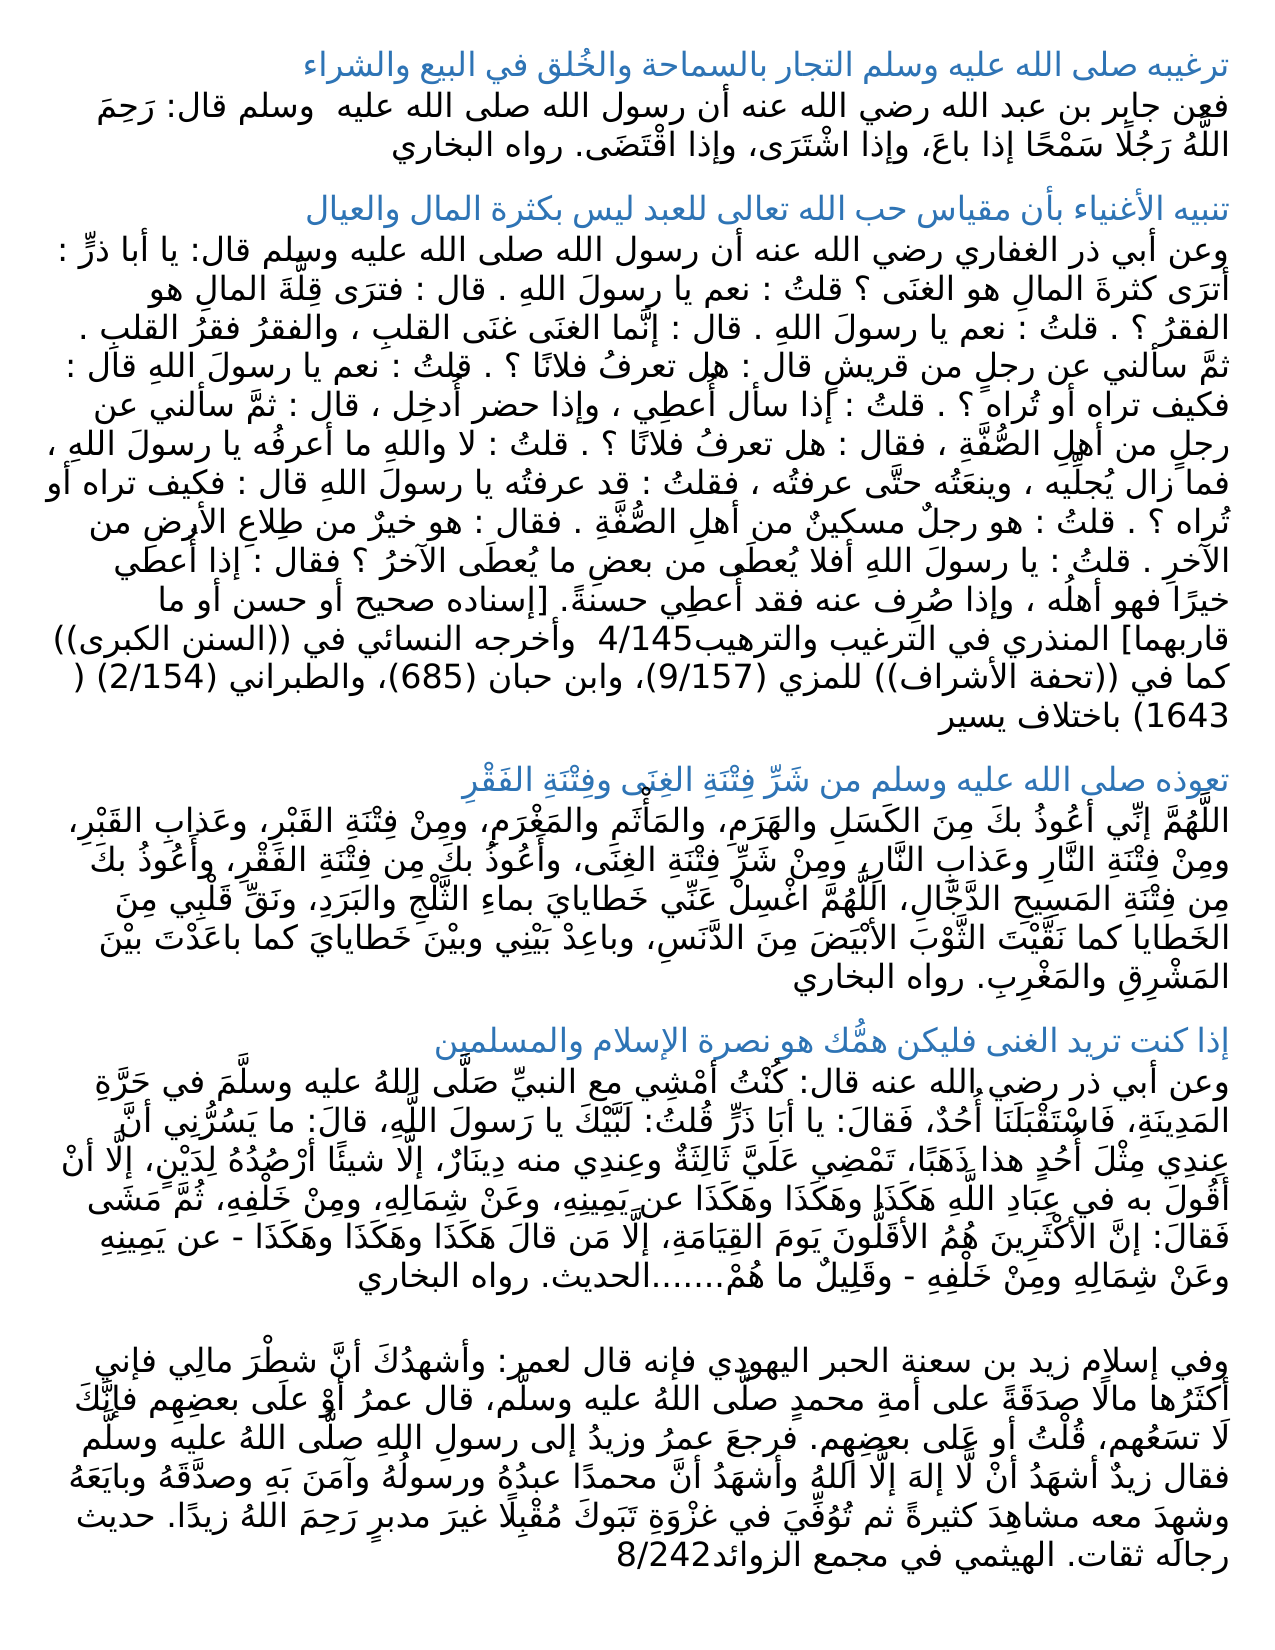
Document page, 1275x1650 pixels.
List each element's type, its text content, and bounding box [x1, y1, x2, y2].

text فعن جابر بن عبد الله رضي الله عنه أن رسول الله صلى الله عليه وسلم قال: رَحِمَ اللَّهُ رَجُلًا سَمْحًا إذا باعَ، وإذا اشْتَرَى، وإذا اقْتَضَى. رواه البخاري [45, 86, 1230, 164]
text وعن أبي ذر الغفاري رضي الله عنه أن رسول الله صلى الله عليه وسلم قال: يا أبا ذرٍّ : أترَى كثرةَ المالِ هو الغنَى ؟ قلتُ : نعم يا رسولَ اللهِ . قال : فترَى قِلَّةَ المالِ هو الفقرُ ؟ . قلتُ : نعم يا رسولَ اللهِ . قال : إنَّما الغنَى غنَى القلبِ ، والفقرُ فقرُ القلبِ . ثمَّ سألني عن رجلٍ من قريشٍ قال : هل تعرفُ فلانًا ؟ . قلتُ : نعم يا رسولَ اللهِ قال : فكيف تراه أو تُراه ؟ . قلتُ : إذا سأل أُعطِي ، وإذا حضر أُدخِل ، قال : ثمَّ سألني عن رجلٍ من أهلِ الصُّفَّةِ ، فقال : هل تعرفُ فلانًا ؟ . قلتُ : لا واللهِ ما أعرفُه يا رسولَ اللهِ ، فما زال يُجلِّيه ، وينعَتُه حتَّى عرفتُه ، فقلتُ : قد عرفتُه يا رسولَ اللهِ قال : فكيف تراه أو تُراه ؟ . قلتُ : هو رجلٌ مسكينٌ من أهلِ الصُّفَّةِ . فقال : هو خيرٌ من طِلاعِ الأرضِ من الآخرِ . قلتُ : يا رسولَ اللهِ أفلا يُعطَى من بعضِ ما يُعطَى الآخرُ ؟ فقال : إذا أُعطي خيرًا فهو أهلُه ، وإذا صُرِف عنه فقد أُعطِي حسنةً. [إسناده صحيح أو حسن أو ما قاربهما] المنذري في الترغيب والترهيب4/145 وأخرجه النسائي في ((السنن الكبرى)) كما في ((تحفة الأشراف)) للمزي (9/157)، وابن حبان (685)، والطبراني (2/154) (1643) باختلاف يسير [45, 230, 1230, 736]
subtitle إذا كنت تريد الغنى فليكن همُّك هو نصرة الإسلام والمسلمين [45, 1021, 1230, 1059]
subtitle تنبيه الأغنياء بأن مقياس حب الله تعالى للعبد ليس بكثرة المال والعيال [45, 189, 1230, 227]
text وفي إسلام زيد بن سعنة الحبر اليهودي فإنه قال لعمر: وأشهدُكَ أنَّ شطْرَ مالِي فإني أكثَرُها مالًا صدَقَةً على أمةِ محمدٍ صلَّى اللهُ عليه وسلَّم، قال عمرُ أوْ علَى بعضِهِم فإنَّكَ لَا تسَعُهم، قُلْتُ أو عَلى بعضِهِم. فرجعَ عمرُ وزيدُ إلى رسولِ اللهِ صلَّى اللهُ عليه وسلَّم فقال زيدٌ أشهَدُ أنْ لَّا إلهَ إلَّا اللهُ وأشهَدُ أنَّ محمدًا عبدُهُ ورسولُهُ وآمَنَ بَهِ وصدَّقَهُ وبايَعَهُ وشهِدَ معه مشاهِدَ كثيرةً ثم تُوُفِّيَ في غزْوَةِ تَبَوكَ مُقْبِلًا غيرَ مدبرٍ رَحِمَ اللهُ زيدًا. حديث رجاله ثقات. الهيثمي في مجمع الزوائد8/242 [45, 1341, 1230, 1574]
subtitle ترغيبه صلى الله عليه وسلم التجار بالسماحة والخُلق في البيع والشراء [45, 45, 1230, 83]
text وعن أبي ذر رضي الله عنه قال: كُنْتُ أمْشِي مع النبيِّ صَلَّى اللهُ عليه وسلَّمَ في حَرَّةِ المَدِينَةِ، فَاسْتَقْبَلَنَا أُحُدٌ، فَقالَ: يا أبَا ذَرٍّ قُلتُ: لَبَّيْكَ يا رَسولَ اللَّهِ، قالَ: ما يَسُرُّنِي أنَّ عِندِي مِثْلَ أُحُدٍ هذا ذَهَبًا، تَمْضِي عَلَيَّ ثَالِثَةٌ وعِندِي منه دِينَارٌ، إلَّا شيئًا أرْصُدُهُ لِدَيْنٍ، إلَّا أنْ أقُولَ به في عِبَادِ اللَّهِ هَكَذَا وهَكَذَا وهَكَذَا عن يَمِينِهِ، وعَنْ شِمَالِهِ، ومِنْ خَلْفِهِ، ثُمَّ مَشَى فَقالَ: إنَّ الأكْثَرِينَ هُمُ الأقَلُّونَ يَومَ القِيَامَةِ، إلَّا مَن قالَ هَكَذَا وهَكَذَا وهَكَذَا - عن يَمِينِهِ وعَنْ شِمَالِهِ ومِنْ خَلْفِهِ - وقَلِيلٌ ما هُمْ.......الحديث. رواه البخاري [45, 1062, 1230, 1296]
subtitle تعوذه صلى الله عليه وسلم من شَرِّ فِتْنَةِ الغِنَى وفِتْنَةِ الفَقْرِ [45, 761, 1230, 799]
text اللَّهُمَّ إنِّي أعُوذُ بكَ مِنَ الكَسَلِ والهَرَمِ، والمَأْثَمِ والمَغْرَمِ، ومِنْ فِتْنَةِ القَبْرِ، وعَذابِ القَبْرِ، ومِنْ فِتْنَةِ النَّارِ وعَذابِ النَّارِ، ومِنْ شَرِّ فِتْنَةِ الغِنَى، وأَعُوذُ بكَ مِن فِتْنَةِ الفَقْرِ، وأَعُوذُ بكَ مِن فِتْنَةِ المَسِيحِ الدَّجَّالِ، اللَّهُمَّ اغْسِلْ عَنِّي خَطايايَ بماءِ الثَّلْجِ والبَرَدِ، ونَقِّ قَلْبِي مِنَ الخَطايا كما نَقَّيْتَ الثَّوْبَ الأبْيَضَ مِنَ الدَّنَسِ، وباعِدْ بَيْنِي وبيْنَ خَطايايَ كما باعَدْتَ بيْنَ المَشْرِقِ والمَغْرِبِ. رواه البخاري [45, 802, 1230, 996]
